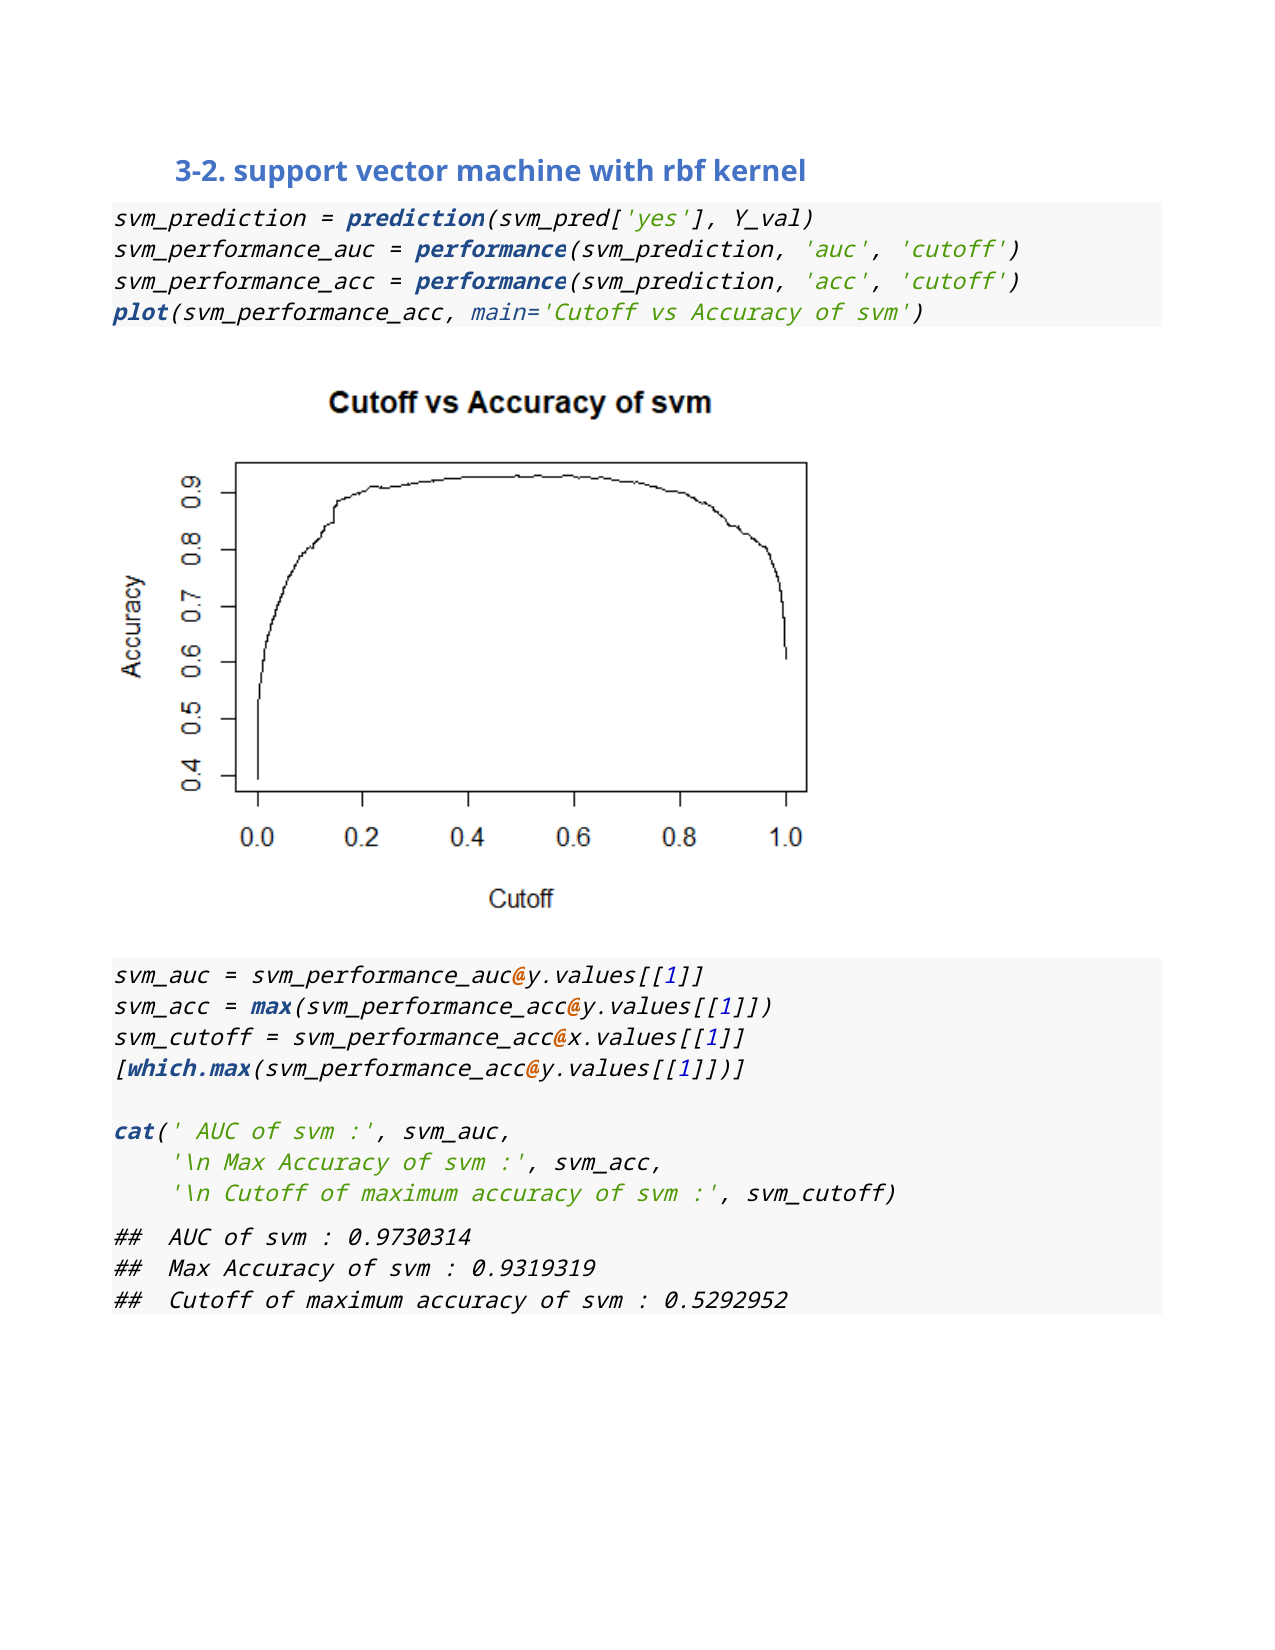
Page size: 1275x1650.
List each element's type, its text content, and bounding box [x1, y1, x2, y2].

text svm_auc = svm_performance_auc@y.values[[1]] svm_acc = max(svm_performance_acc@y.values[[1]]) svm_cutoff = svm_performance_acc@x.values[[1]][which.max(svm_performance_acc@y.values[[1]])] cat(' AUC of svm :', svm_auc, '\n Max Accuracy of svm :', svm_acc, '\n Cutoff of maximum accuracy of svm :', svm_cutoff) [112, 958, 1162, 1208]
text svm_prediction = prediction(svm_pred['yes'], Y_val) svm_performance_auc = performance(svm_prediction, 'auc', 'cutoff') svm_performance_acc = performance(svm_prediction, 'acc', 'cutoff') plot(svm_performance_acc, main='Cutoff vs Accuracy of svm') [112, 202, 1162, 327]
subtitle 3-2. support vector machine with rbf kernel [175, 150, 1162, 190]
text ## AUC of svm : 0.9730314 ## Max Accuracy of svm : 0.9319319 ## Cutoff of maximum accuracy of svm : 0.5292952 [112, 1221, 1162, 1315]
picture [112, 339, 871, 946]
